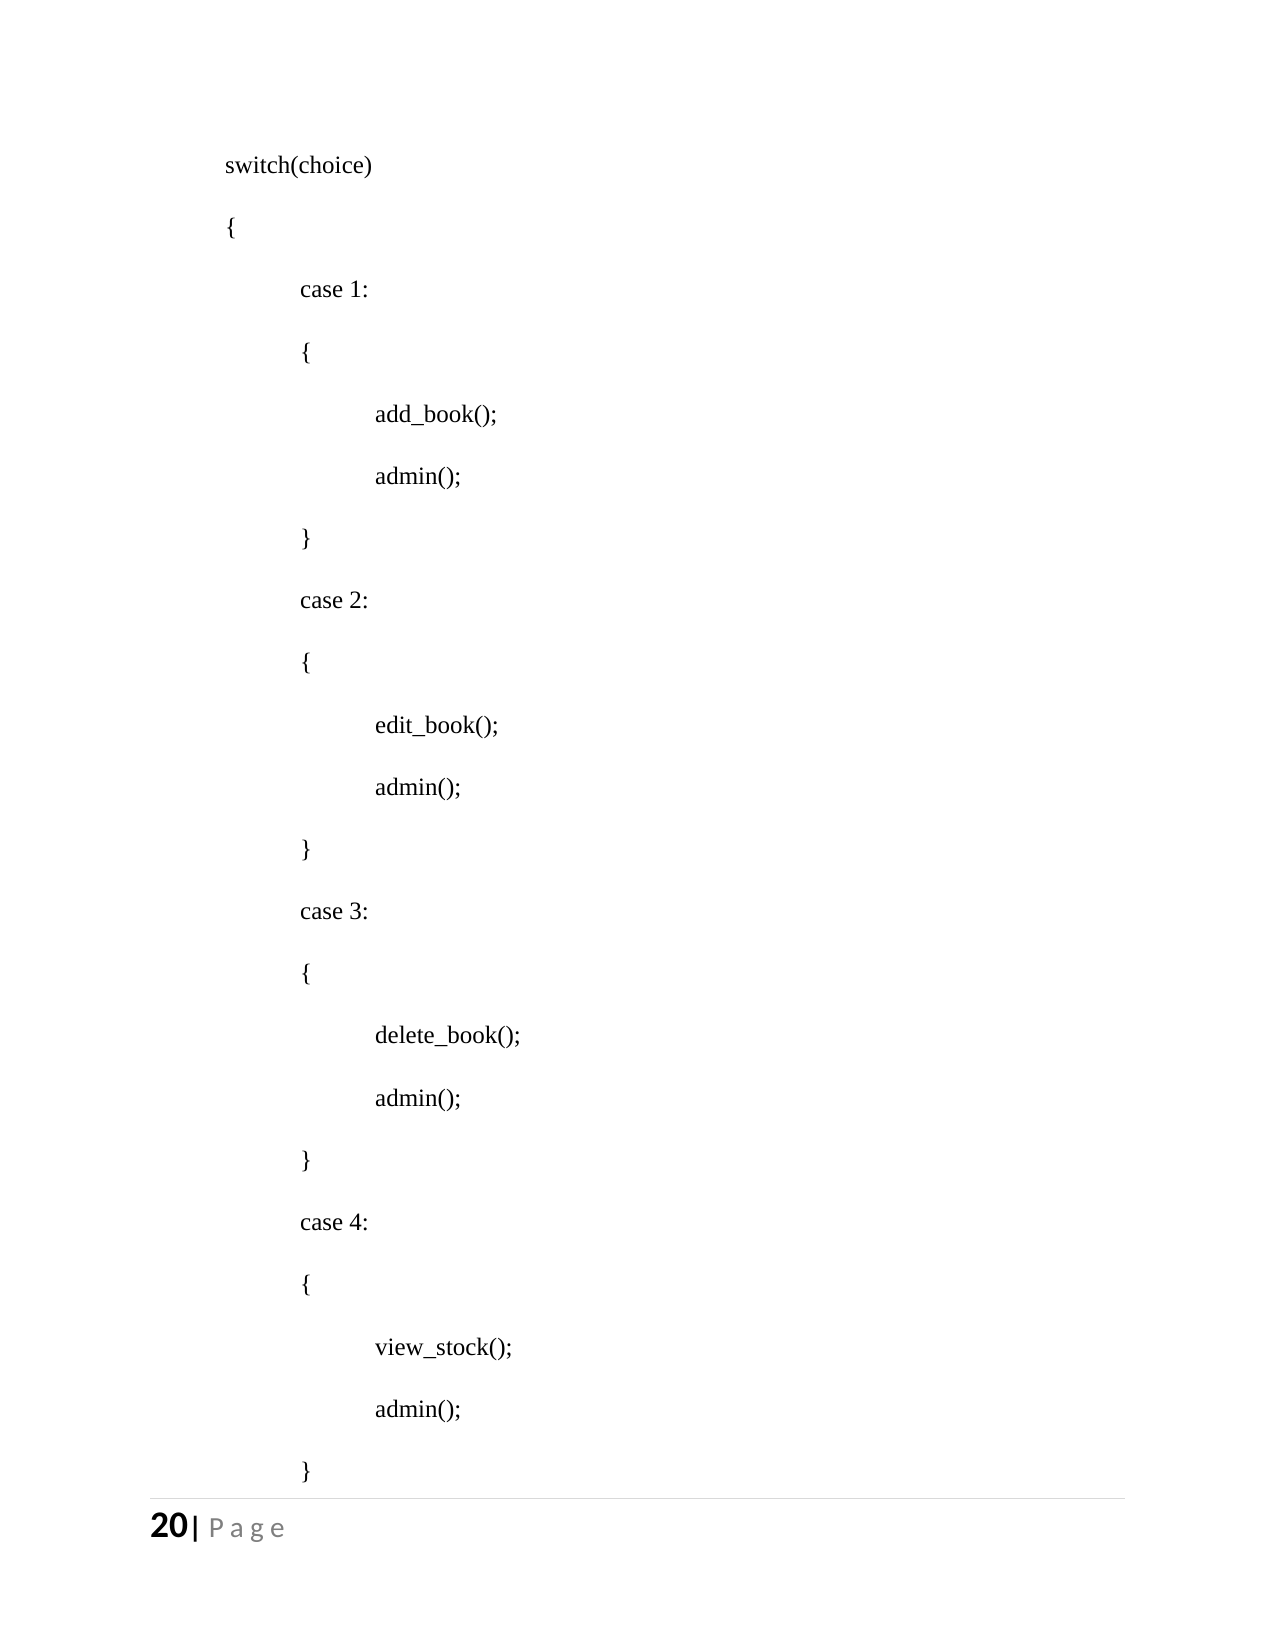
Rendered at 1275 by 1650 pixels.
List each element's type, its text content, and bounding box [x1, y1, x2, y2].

text } [150, 523, 1125, 552]
text { [150, 212, 1125, 241]
text } [150, 834, 1125, 863]
text { [150, 647, 1125, 676]
text delete_book(); [150, 1021, 1125, 1049]
text admin(); [150, 1083, 1125, 1112]
text { [150, 958, 1125, 987]
text edit_book(); [150, 710, 1125, 738]
text { [150, 337, 1125, 365]
text view_stock(); [150, 1332, 1125, 1360]
text case 1: [150, 274, 1125, 303]
text admin(); [150, 1394, 1125, 1422]
text } [150, 1145, 1125, 1174]
text admin(); [150, 772, 1125, 801]
text } [150, 1456, 1125, 1485]
text case 4: [150, 1207, 1125, 1236]
text case 2: [150, 585, 1125, 614]
text case 3: [150, 896, 1125, 925]
text switch(choice) [150, 150, 1125, 179]
text add_book(); [150, 399, 1125, 427]
text { [150, 1269, 1125, 1298]
text admin(); [150, 461, 1125, 490]
